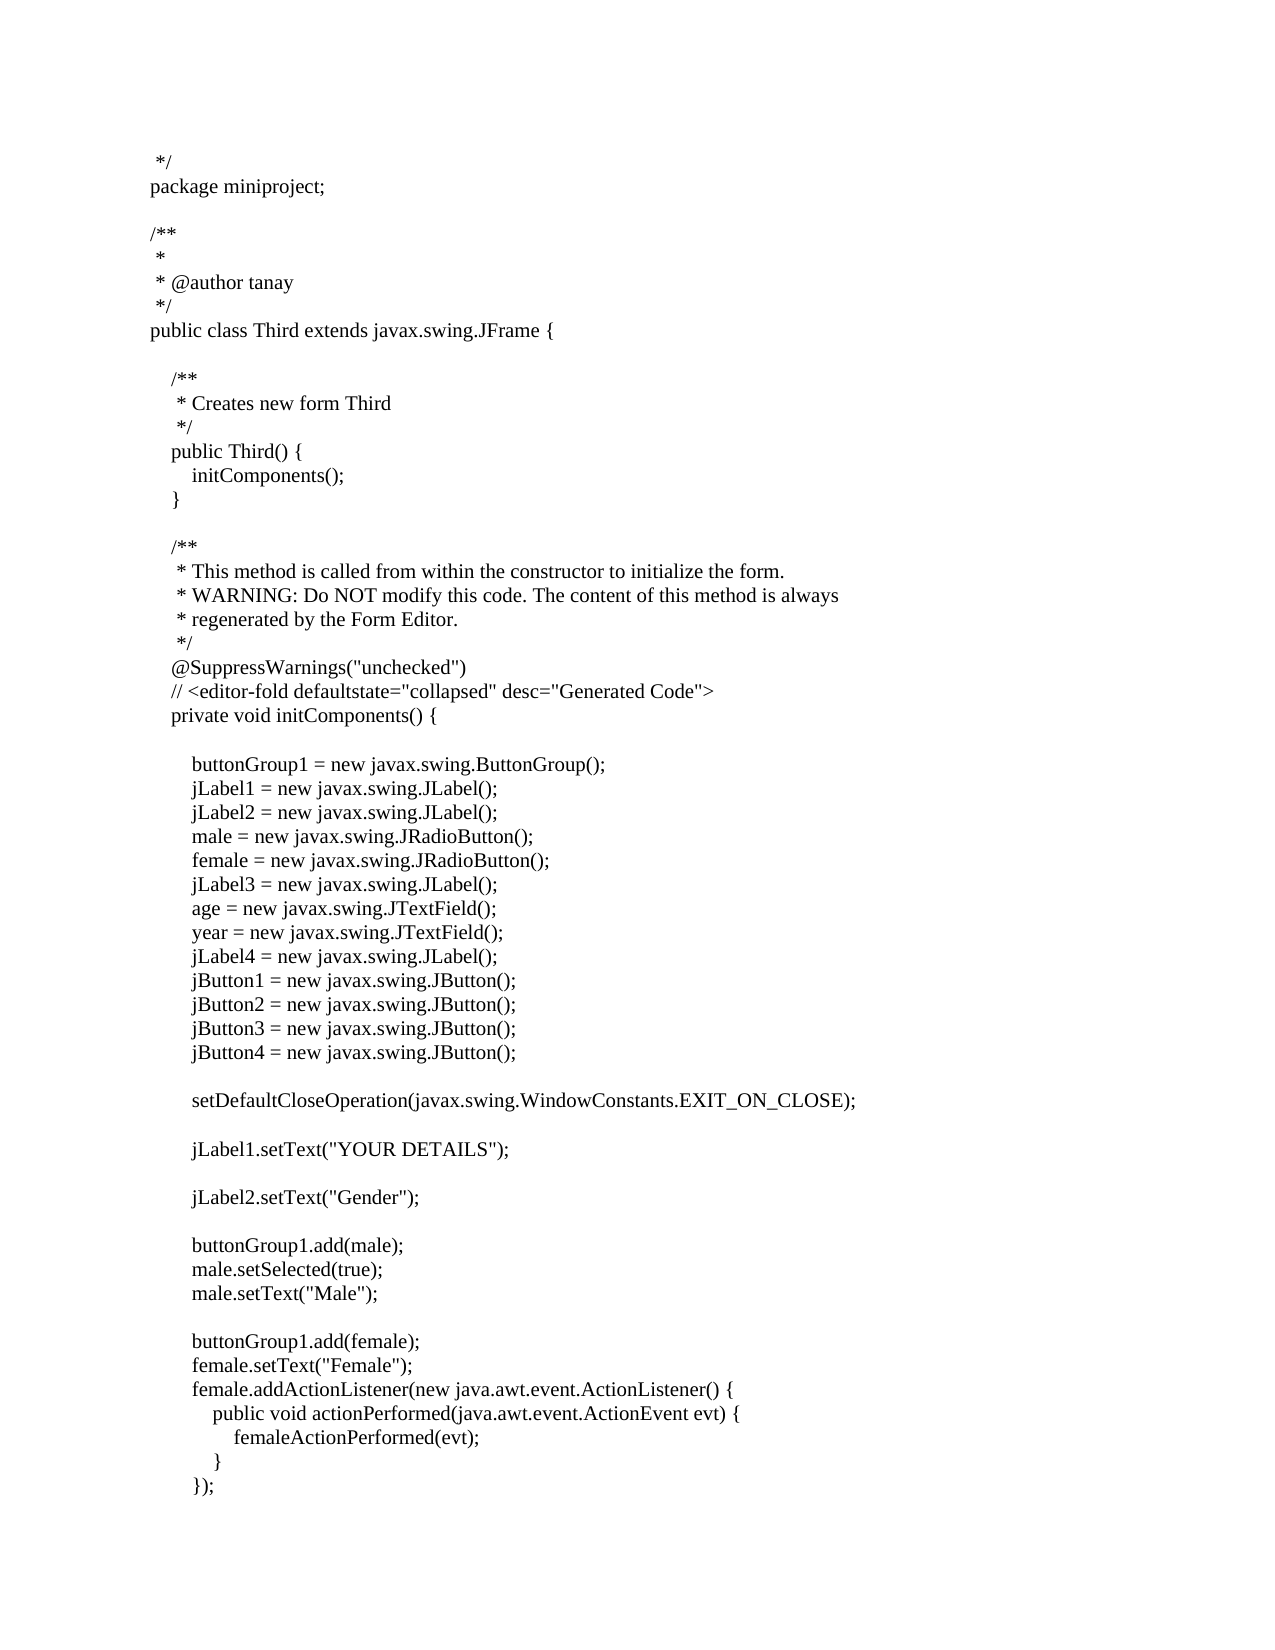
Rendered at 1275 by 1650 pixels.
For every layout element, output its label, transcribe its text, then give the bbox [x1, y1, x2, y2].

text // <editor-fold defaultstate="collapsed" desc="Generated Code"> [150, 679, 1125, 703]
text public Third() { [150, 439, 1125, 463]
text } [150, 487, 1125, 511]
text male = new javax.swing.JRadioButton(); [150, 824, 1125, 848]
text /** [150, 367, 1125, 391]
text jLabel3 = new javax.swing.JLabel(); [150, 872, 1125, 896]
text jLabel1 = new javax.swing.JLabel(); [150, 776, 1125, 800]
text male.setText("Male"); [150, 1281, 1125, 1305]
text * This method is called from within the constructor to initialize the form. [150, 559, 1125, 583]
text }); [150, 1473, 1125, 1497]
text * Creates new form Third [150, 391, 1125, 415]
text jLabel1.setText("YOUR DETAILS"); [150, 1137, 1125, 1161]
text buttonGroup1.add(female); [150, 1329, 1125, 1353]
text jLabel2 = new javax.swing.JLabel(); [150, 800, 1125, 824]
text year = new javax.swing.JTextField(); [150, 920, 1125, 944]
text setDefaultCloseOperation(javax.swing.WindowConstants.EXIT_ON_CLOSE); [150, 1088, 1125, 1112]
text female.setText("Female"); [150, 1353, 1125, 1377]
text */ [150, 631, 1125, 655]
text */ [150, 294, 1125, 318]
text } [150, 1449, 1125, 1473]
text */ [150, 150, 1125, 174]
text male.setSelected(true); [150, 1257, 1125, 1281]
text jButton2 = new javax.swing.JButton(); [150, 992, 1125, 1016]
text public class Third extends javax.swing.JFrame { [150, 318, 1125, 342]
text femaleActionPerformed(evt); [150, 1425, 1125, 1449]
text /** [150, 535, 1125, 559]
text * WARNING: Do NOT modify this code. The content of this method is always [150, 583, 1125, 607]
text jButton4 = new javax.swing.JButton(); [150, 1040, 1125, 1064]
text private void initComponents() { [150, 703, 1125, 727]
text jLabel2.setText("Gender"); [150, 1185, 1125, 1209]
text * [150, 246, 1125, 270]
text * @author tanay [150, 270, 1125, 294]
text /** [150, 222, 1125, 246]
text female.addActionListener(new java.awt.event.ActionListener() { [150, 1377, 1125, 1401]
text initComponents(); [150, 463, 1125, 487]
text buttonGroup1 = new javax.swing.ButtonGroup(); [150, 752, 1125, 776]
text buttonGroup1.add(male); [150, 1233, 1125, 1257]
text age = new javax.swing.JTextField(); [150, 896, 1125, 920]
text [150, 1401, 1125, 1425]
text package miniproject; [150, 174, 1125, 198]
text jButton3 = new javax.swing.JButton(); [150, 1016, 1125, 1040]
text female = new javax.swing.JRadioButton(); [150, 848, 1125, 872]
text */ [150, 415, 1125, 439]
text jButton1 = new javax.swing.JButton(); [150, 968, 1125, 992]
text jLabel4 = new javax.swing.JLabel(); [150, 944, 1125, 968]
text * regenerated by the Form Editor. [150, 607, 1125, 631]
text @SuppressWarnings("unchecked") [150, 655, 1125, 679]
